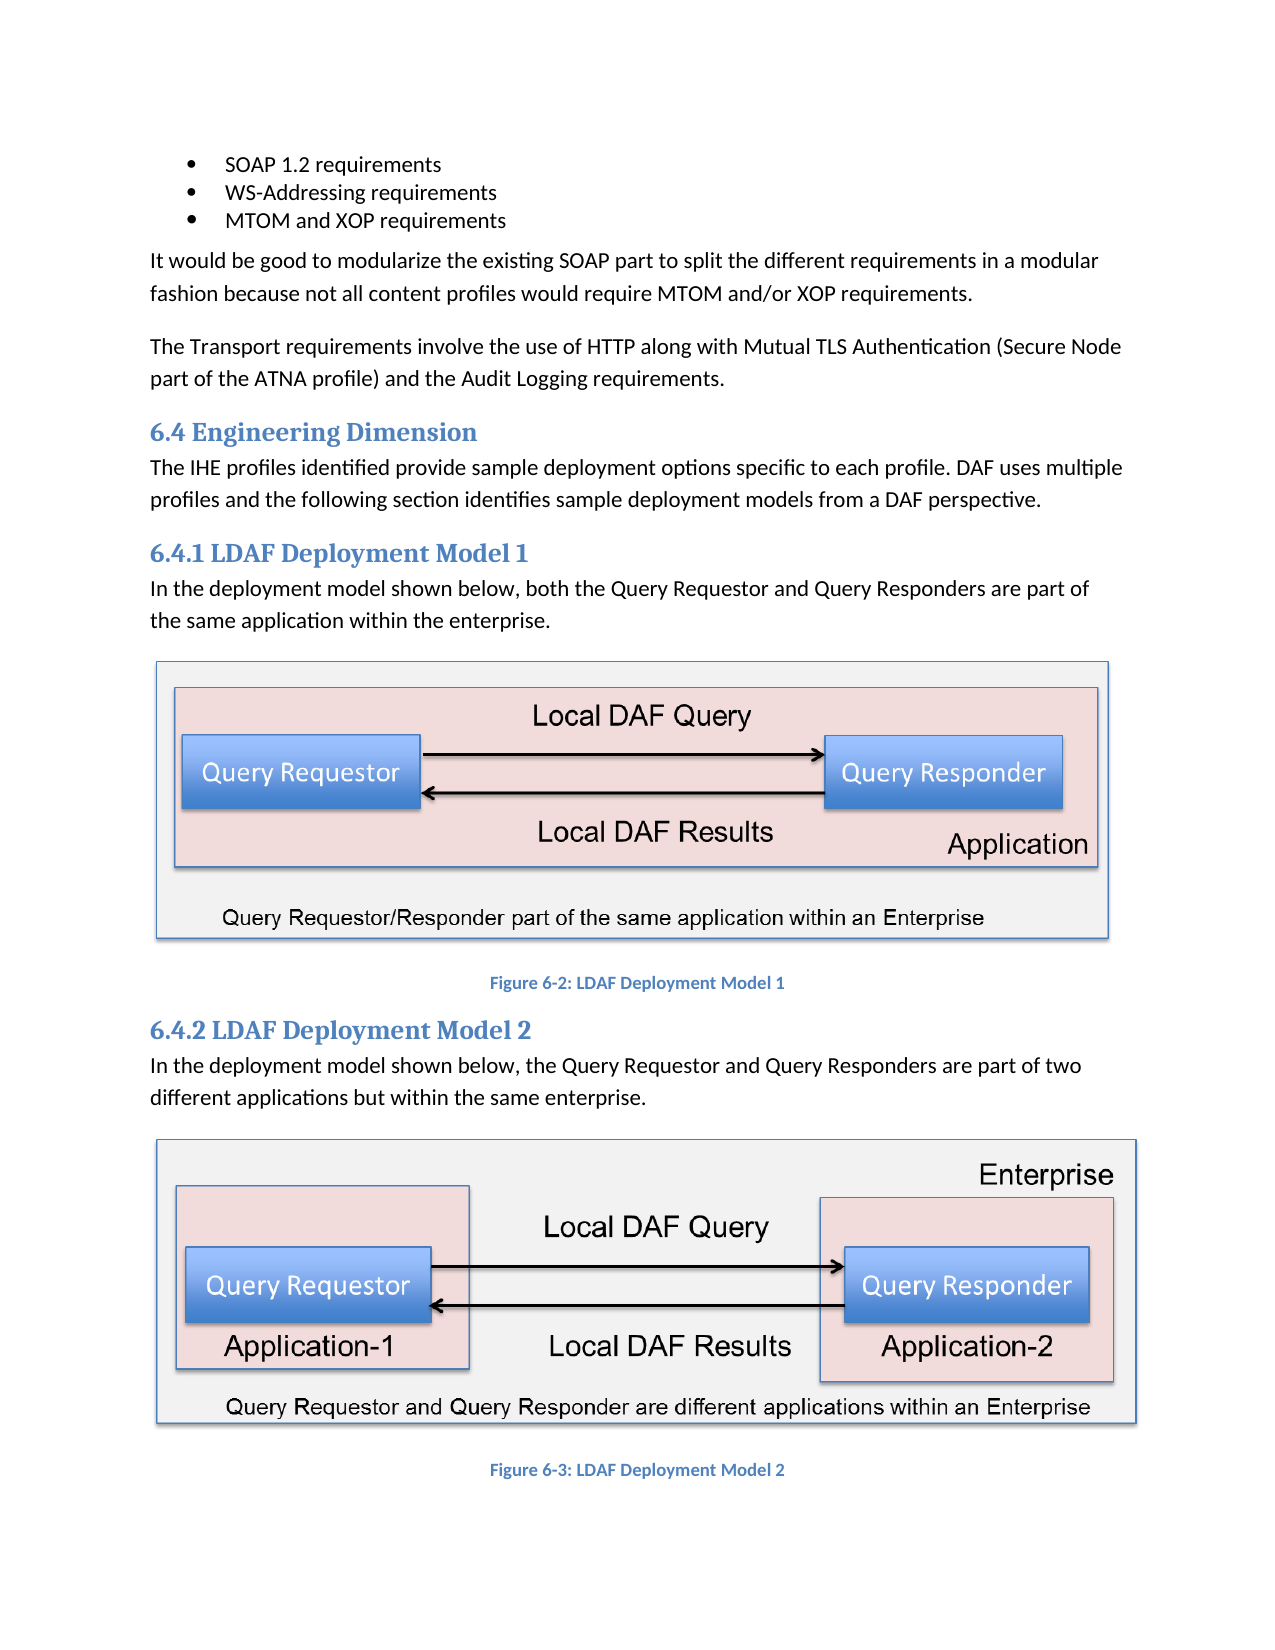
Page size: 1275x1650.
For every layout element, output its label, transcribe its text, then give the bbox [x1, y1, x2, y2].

text The IHE profiles identified provide sample deployment options specific to each profile. DAF uses multiple profiles and the following section identifies sample deployment models from a DAF perspective. [150, 453, 1125, 513]
text Figure 6-2: LDAF Deployment Model 1 [150, 971, 1125, 994]
text The Transport requirements involve the use of HTTP along with Mutual TLS Authentication (Secure Node part of the ATNA profile) and the Audit Logging requirements. [150, 332, 1125, 392]
subtitle 6.4 Engineering Dimension [150, 417, 1125, 448]
list SOAP 1.2 requirements [187, 150, 1125, 178]
picture [150, 1136, 1142, 1433]
subtitle 6.4.2 LDAF Deployment Model 2 [150, 1015, 1125, 1046]
text In the deployment model shown below, both the Query Requestor and Query Responders are part of the same application within the enterprise. [150, 574, 1125, 634]
text It would be good to modularize the existing SOAP part to split the different requirements in a modular fashion because not all content profiles would require MTOM and/or XOP requirements. [150, 247, 1125, 307]
list WS-Addressing requirements [187, 178, 1125, 206]
picture [150, 658, 1114, 947]
text In the deployment model shown below, the Query Requestor and Query Responders are part of two different applications but within the same enterprise. [150, 1051, 1125, 1111]
text Figure 6-3: LDAF Deployment Model 2 [150, 1458, 1125, 1481]
list MTOM and XOP requirements [187, 206, 1125, 234]
subtitle 6.4.1 LDAF Deployment Model 1 [150, 538, 1125, 569]
